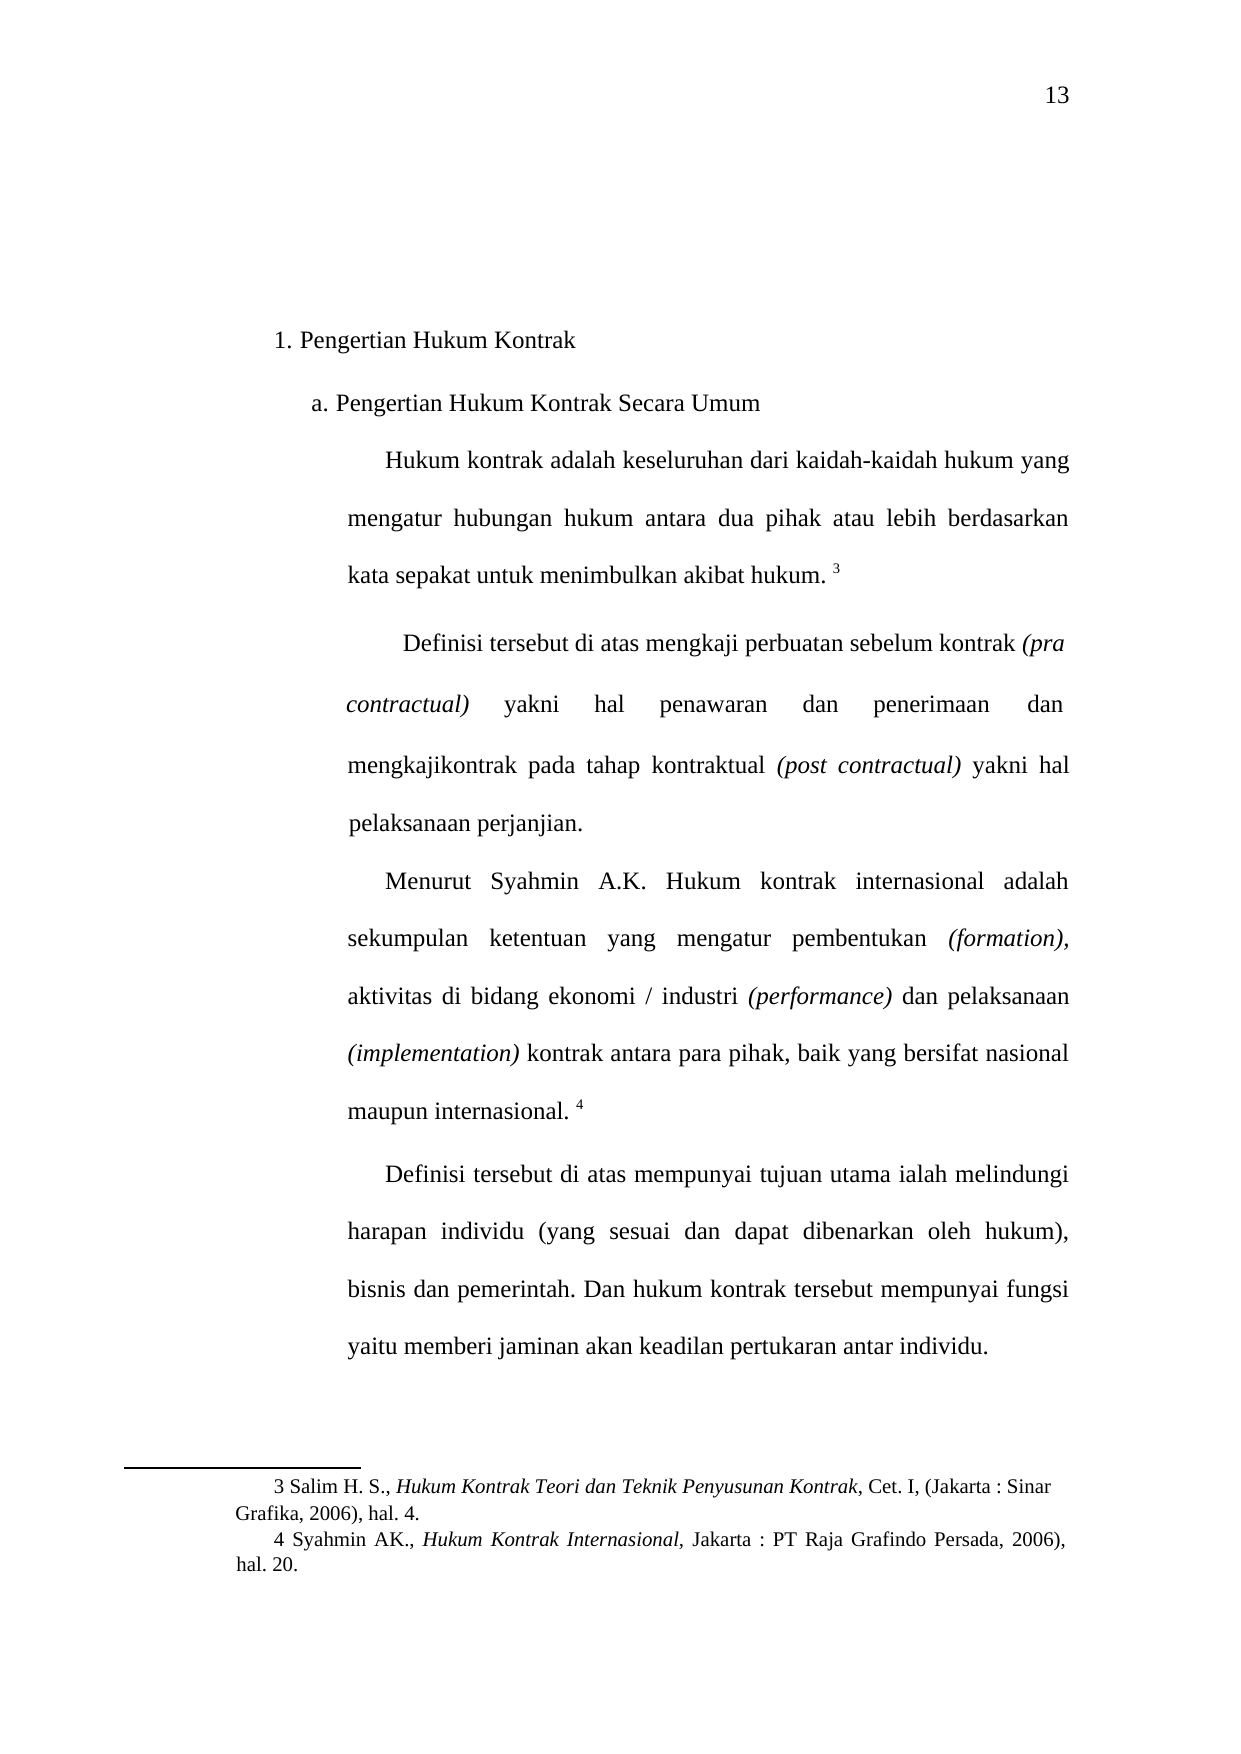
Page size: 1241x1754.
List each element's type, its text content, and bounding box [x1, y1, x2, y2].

text contractual) yakni hal penawaran dan penerimaan dan [124, 689, 1069, 717]
text Definisi tersebut di atas mempunyai tujuan utama ialah melindungi harapan individu (yang sesuai dan dapat dibenarkan oleh hukum), bisnis dan pemerintah. Dan hukum kontrak tersebut mempunyai fungsi yaitu memberi jaminan akan keadilan pertukaran antar individu. [347, 1159, 1069, 1360]
text mengkajikontrak pada tahap kontraktual (post contractual) yakni hal pelaksanaan perjanjian. [347, 750, 1069, 837]
text Hukum kontrak adalah keseluruhan dari kaidah-kaidah hukum yang mengatur hubungan hukum antara dua pihak atau lebih berdasarkan kata sepakat untuk menimbulkan akibat hukum. [347, 445, 1069, 589]
text a. Pengertian Hukum Kontrak Secara Umum [311, 388, 1069, 417]
text Menurut Syahmin A.K. Hukum kontrak internasional adalah sekumpulan ketentuan yang mengatur pembentukan (formation), aktivitas di bidang ekonomi / industri (performance) dan pelaksanaan (implementation) kontrak antara para pihak, baik yang bersifat nasional maupun internasional. [347, 866, 1069, 1124]
text 1. Pengertian Hukum Kontrak [274, 326, 1069, 354]
text Definisi tersebut di atas mengkaji perbuatan sebelum kontrak (pra [124, 628, 1065, 657]
